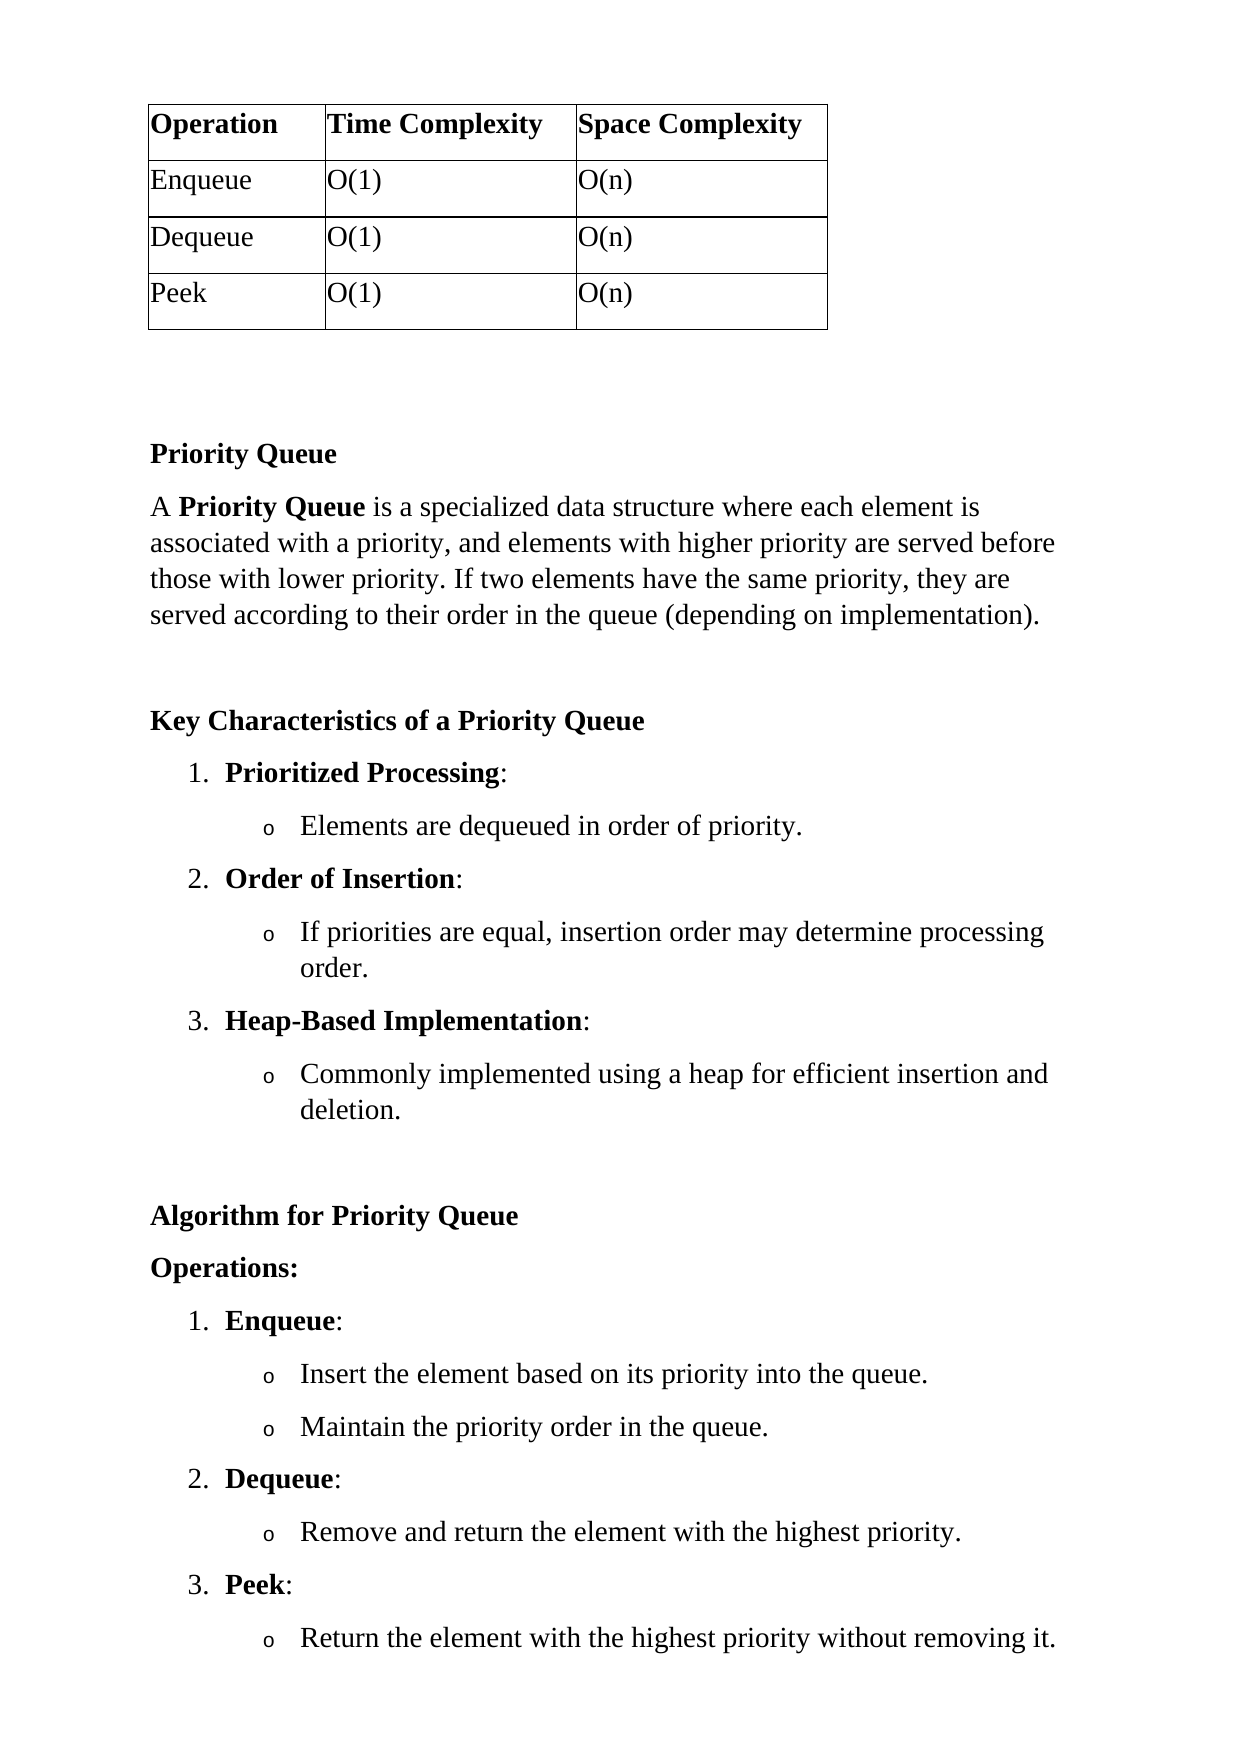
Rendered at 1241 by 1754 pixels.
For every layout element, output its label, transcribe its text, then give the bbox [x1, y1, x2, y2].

text A Priority Queue is a specialized data structure where each element is associated with a priority, and elements with higher priority are served before those with lower priority. If two elements have the same priority, they are served according to their order in the queue (depending on implementation). [150, 489, 1090, 631]
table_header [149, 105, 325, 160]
text Operations: [150, 1250, 1090, 1284]
list Remove and return the element with the highest priority. [262, 1514, 1090, 1548]
list Dequeue: [187, 1462, 1090, 1495]
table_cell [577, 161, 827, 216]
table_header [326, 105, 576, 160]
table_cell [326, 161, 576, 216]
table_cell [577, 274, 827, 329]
list Peek: [187, 1567, 1090, 1601]
list Return the element with the highest priority without removing it. [262, 1620, 1090, 1654]
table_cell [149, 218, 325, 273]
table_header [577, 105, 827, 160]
list Order of Insertion: [187, 861, 1090, 895]
text Algorithm for Priority Queue [150, 1198, 1090, 1231]
list Insert the element based on its priority into the queue. [262, 1356, 1090, 1389]
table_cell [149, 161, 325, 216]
list Elements are dequeued in order of priority. [262, 808, 1090, 842]
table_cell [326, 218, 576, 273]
list Commonly implemented using a heap for efficient insertion and deletion. [262, 1056, 1090, 1126]
list Heap-Based Implementation: [187, 1003, 1090, 1037]
list If priorities are equal, insertion order may determine processing order. [262, 914, 1090, 984]
list Maintain the priority order in the queue. [262, 1409, 1090, 1442]
text Key Characteristics of a Priority Queue [150, 703, 1090, 736]
list Prioritized Processing: [187, 756, 1090, 789]
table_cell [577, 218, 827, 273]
text Priority Queue [150, 436, 1090, 469]
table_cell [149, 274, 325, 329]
list Enqueue: [187, 1303, 1090, 1337]
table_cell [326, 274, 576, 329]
